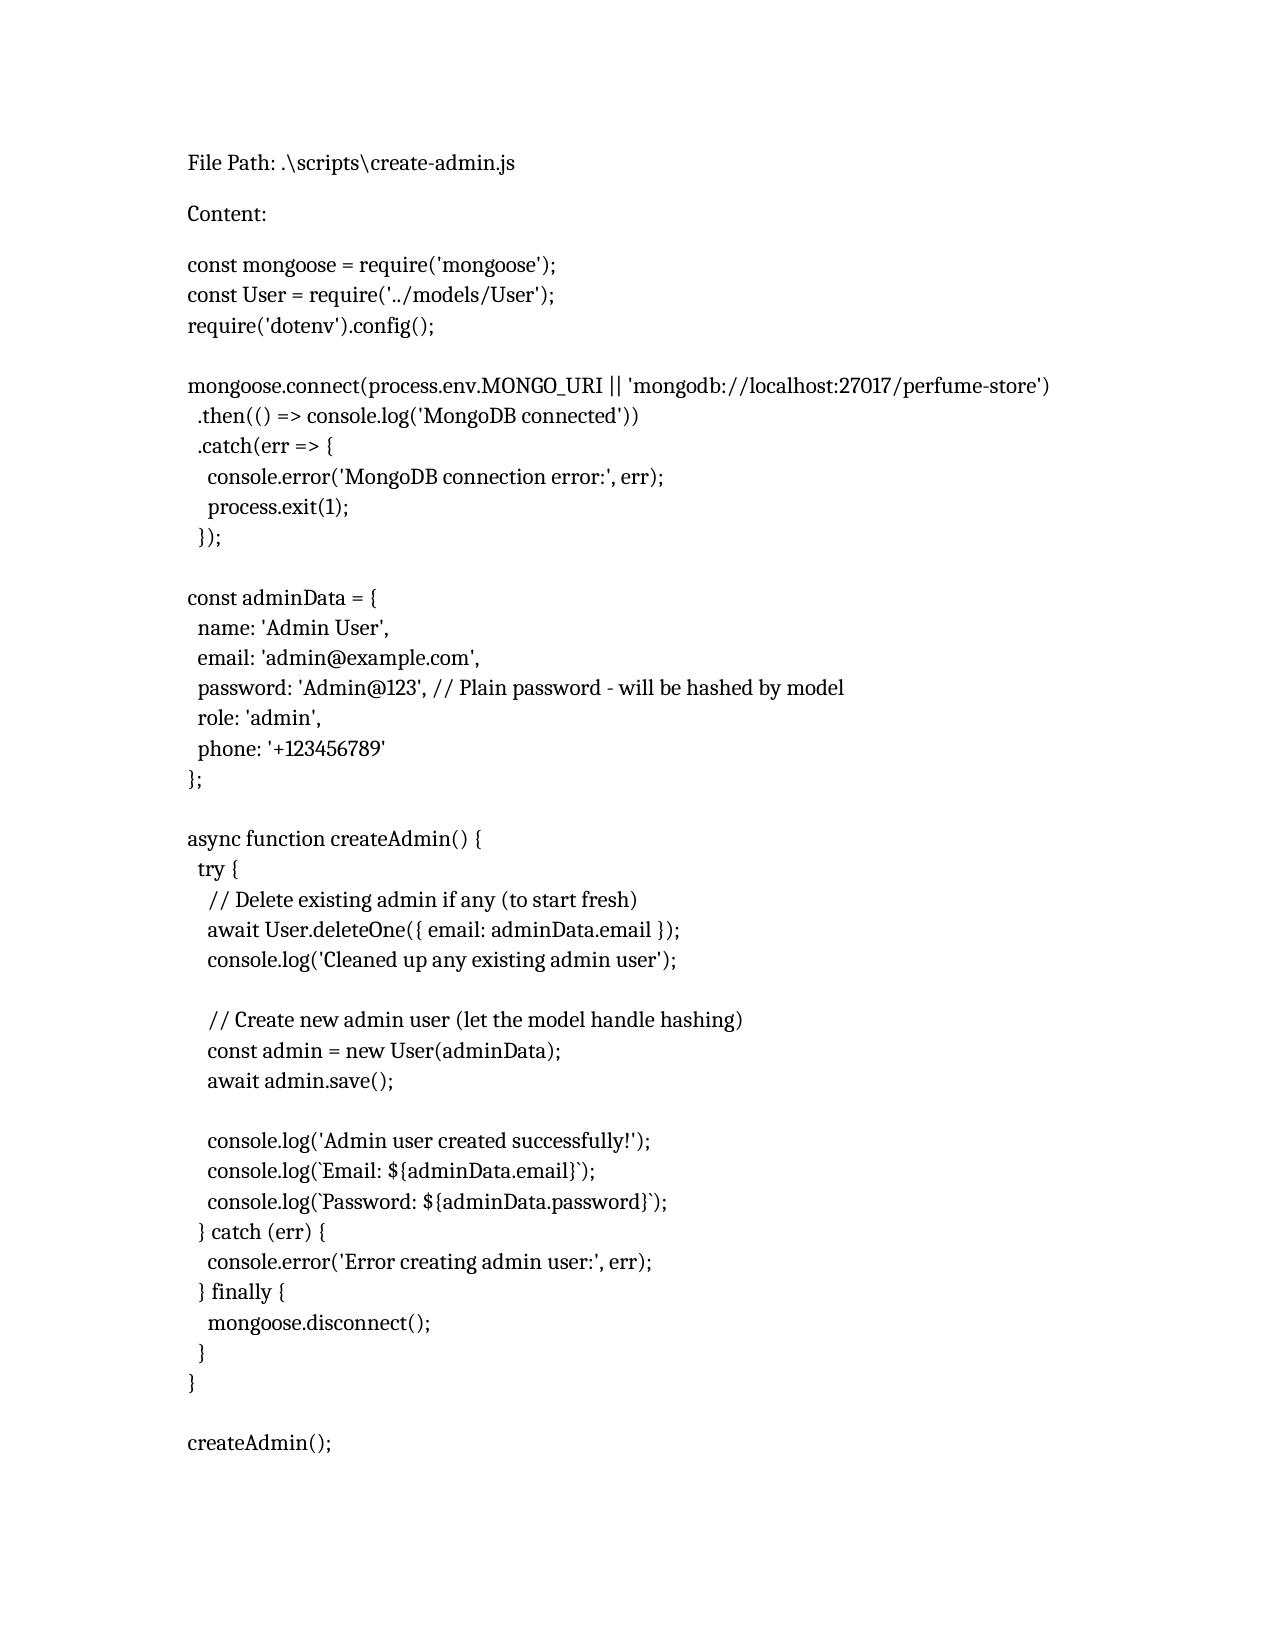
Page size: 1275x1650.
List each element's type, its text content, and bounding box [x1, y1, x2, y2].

text const mongoose = require('mongoose'); const User = require('../models/User'); require('dotenv').config(); mongoose.connect(process.env.MONGO_URI || 'mongodb://localhost:27017/perfume-store') .then(() => console.log('MongoDB connected')) .catch(err => { console.error('MongoDB connection error:', err); process.exit(1); }); const adminData = { name: 'Admin User', email: 'admin@example.com', password: 'Admin@123', // Plain password - will be hashed by model role: 'admin', phone: '+123456789' }; async function createAdmin() { try { // Delete existing admin if any (to start fresh) await User.deleteOne({ email: adminData.email }); console.log('Cleaned up any existing admin user'); // Create new admin user (let the model handle hashing) const admin = new User(adminData); await admin.save(); console.log('Admin user created successfully!'); console.log(`Email: ${adminData.email}`); console.log(`Password: ${adminData.password}`); } catch (err) { console.error('Error creating admin user:', err); } finally { mongoose.disconnect(); } } createAdmin(); [187, 252, 1087, 1457]
text File Path: .\scripts\create-admin.js [187, 150, 1087, 176]
text Content: [187, 201, 1087, 227]
